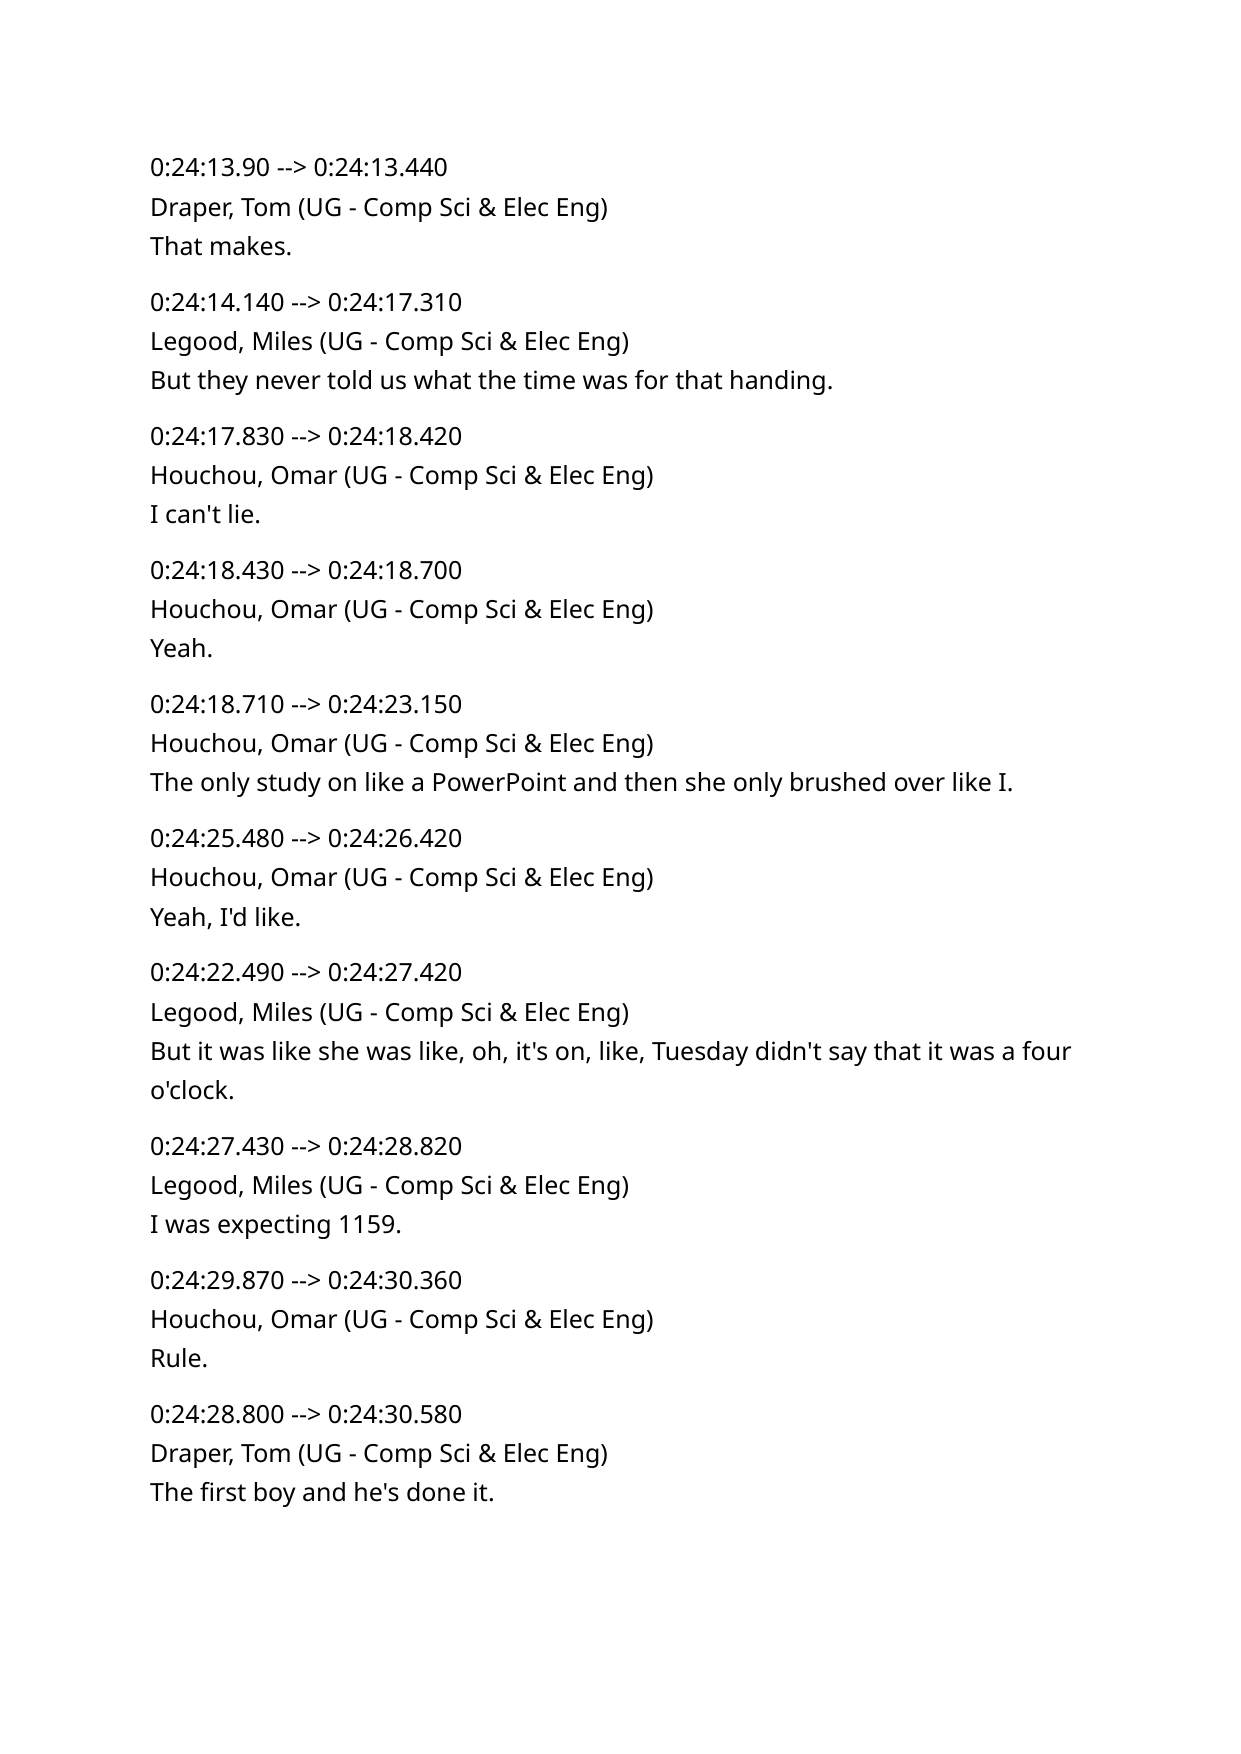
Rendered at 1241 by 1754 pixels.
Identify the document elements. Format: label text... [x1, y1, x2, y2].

text 0:24:17.830 --> 0:24:18.420 Houchou, Omar (UG - Comp Sci & Elec Eng) I can't lie. [150, 418, 1090, 531]
text 0:24:22.490 --> 0:24:27.420 Legood, Miles (UG - Comp Sci & Elec Eng) But it was like she was like, oh, it's on, like, Tuesday didn't say that it was a four o'clock. [150, 955, 1090, 1107]
text 0:24:29.870 --> 0:24:30.360 Houchou, Omar (UG - Comp Sci & Elec Eng) Rule. [150, 1262, 1090, 1375]
text 0:24:18.430 --> 0:24:18.700 Houchou, Omar (UG - Comp Sci & Elec Eng) Yeah. [150, 552, 1090, 665]
text 0:24:13.90 --> 0:24:13.440 Draper, Tom (UG - Comp Sci & Elec Eng) That makes. [150, 150, 1090, 262]
text 0:24:25.480 --> 0:24:26.420 Houchou, Omar (UG - Comp Sci & Elec Eng) Yeah, I'd like. [150, 821, 1090, 933]
text 0:24:28.800 --> 0:24:30.580 Draper, Tom (UG - Comp Sci & Elec Eng) The first boy and he's done it. [150, 1397, 1090, 1509]
text 0:24:18.710 --> 0:24:23.150 Houchou, Omar (UG - Comp Sci & Elec Eng) The only study on like a PowerPoint and then she only brushed over like I. [150, 687, 1090, 799]
text 0:24:14.140 --> 0:24:17.310 Legood, Miles (UG - Comp Sci & Elec Eng) But they never told us what the time was for that handing. [150, 284, 1090, 397]
text 0:24:27.430 --> 0:24:28.820 Legood, Miles (UG - Comp Sci & Elec Eng) I was expecting 1159. [150, 1128, 1090, 1241]
